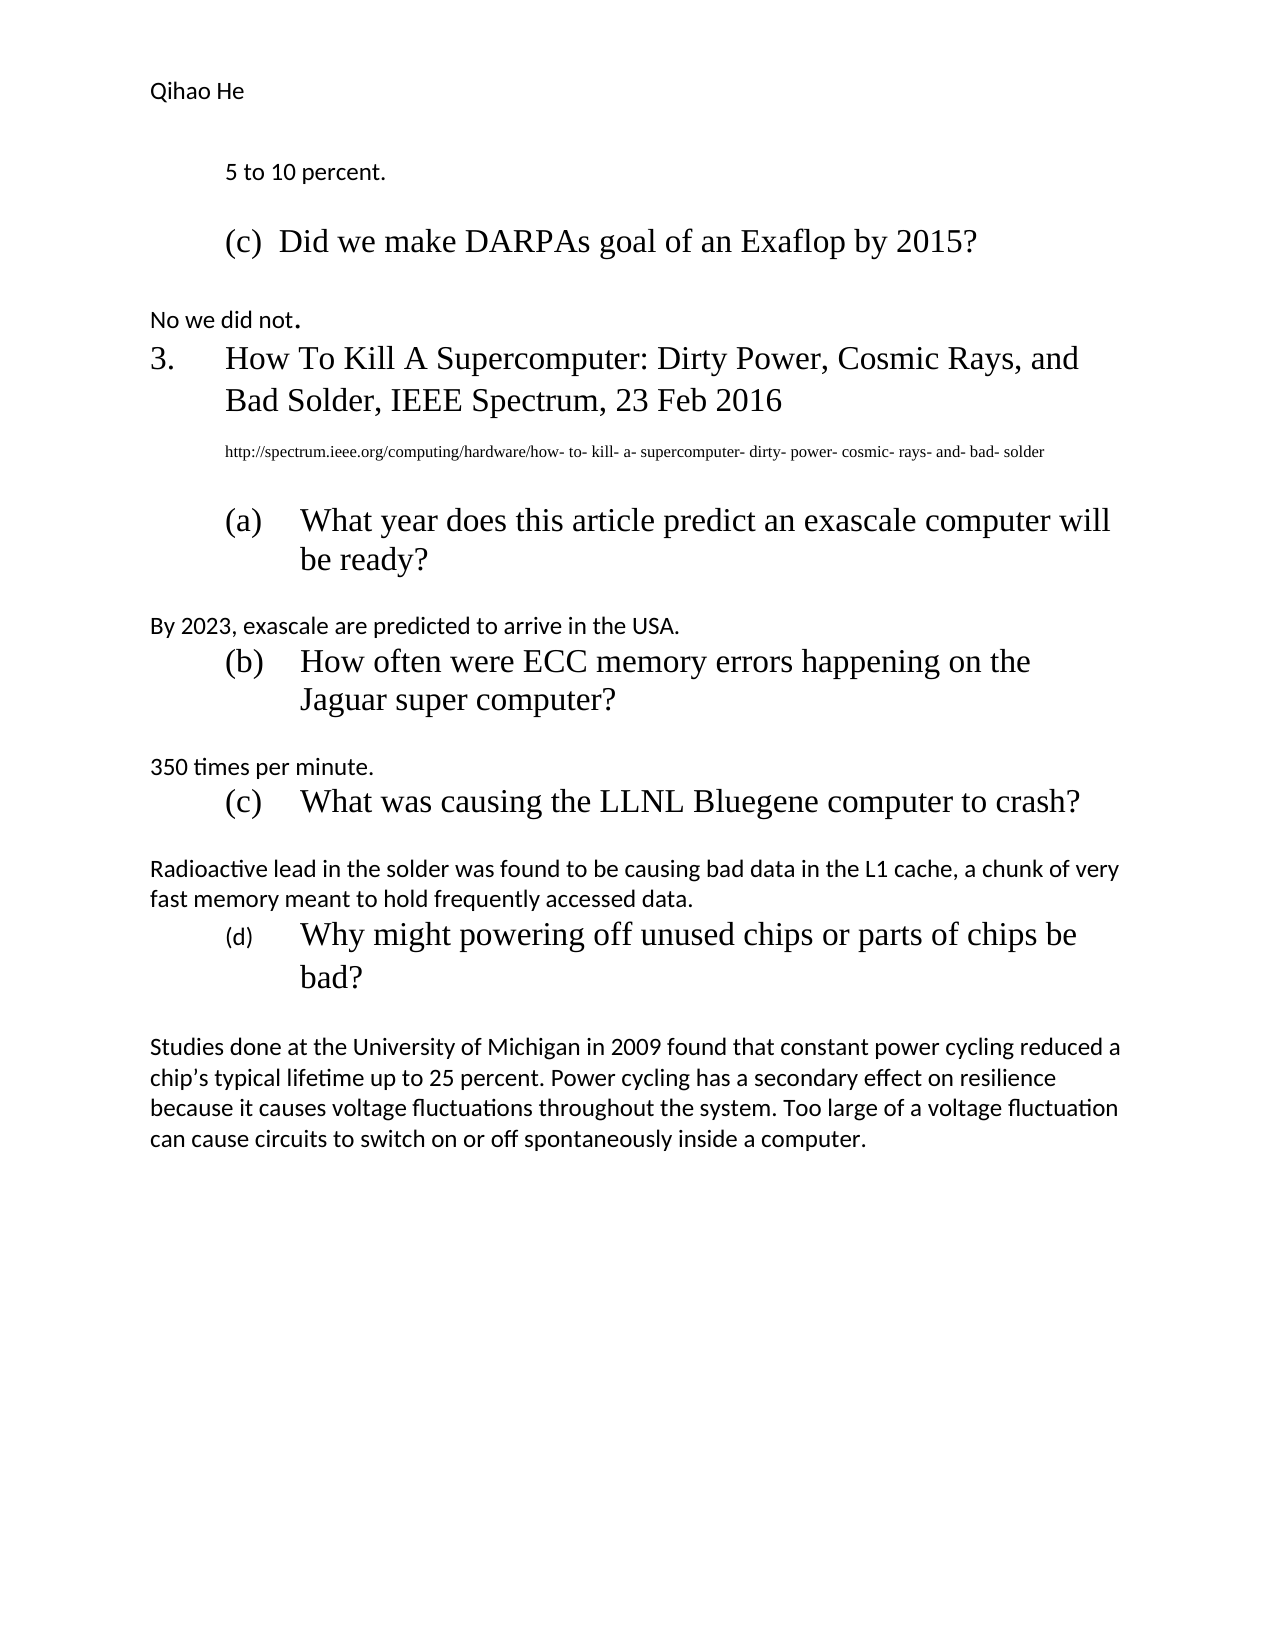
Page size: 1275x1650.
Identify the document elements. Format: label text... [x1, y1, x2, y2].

text (c) Did we make DARPAs goal of an Exaflop by 2015? [225, 221, 1125, 259]
list What year does this article predict an exascale computer will be ready? [225, 500, 1125, 577]
text No we did not. [150, 292, 1125, 338]
list How often were ECC memory errors happening on the Jaguar super computer? [225, 641, 1125, 718]
list How To Kill A Supercomputer: Dirty Power, Cosmic Rays, and Bad Solder, IEEE Spectrum, 23 Feb 2016 http://spectrum.ieee.org/computing/hardware/how- to- kill- a- supercomputer- dirty- power- cosmic- rays- and- bad- solder [150, 338, 1125, 467]
text 350 times per minute. [150, 751, 1125, 781]
text By 2023, exascale are predicted to arrive in the USA. [150, 610, 1125, 641]
text Studies done at the University of Michigan in 2009 found that constant power cycling reduced a chip’s typical lifetime up to 25 percent. Power cycling has a secondary effect on resilience because it causes voltage fluctuations throughout the system. Too large of a voltage fluctuation can cause circuits to switch on or off spontaneously inside a computer. [150, 1031, 1125, 1153]
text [225, 150, 1125, 187]
list What was causing the LLNL Bluegene computer to crash? [225, 781, 1125, 820]
text Radioactive lead in the solder was found to be causing bad data in the L1 cache, a chunk of very fast memory meant to hold frequently accessed data. [694, 853, 1125, 914]
list Why might powering off unused chips or parts of chips be bad? [225, 914, 1125, 998]
